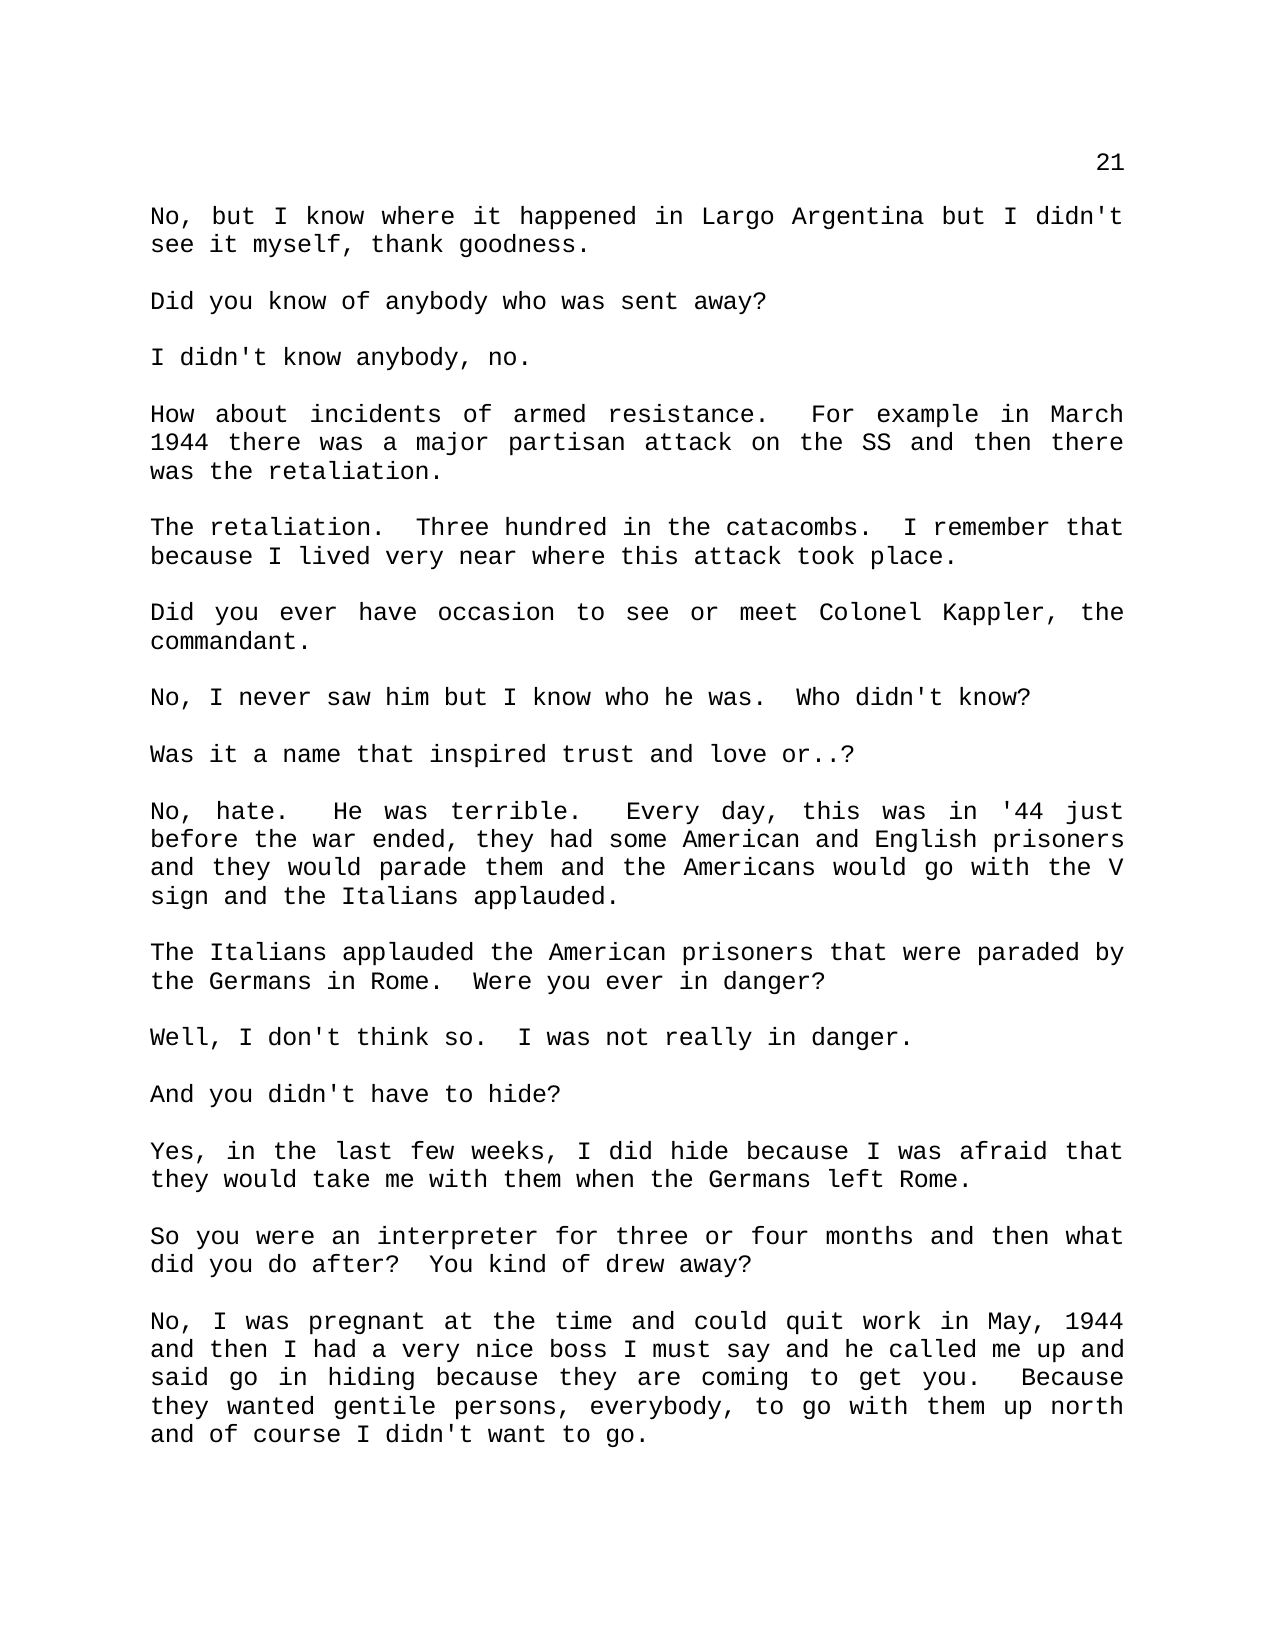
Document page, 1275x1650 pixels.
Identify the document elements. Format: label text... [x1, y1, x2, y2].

text No, I was pregnant at the time and could quit work in May, 1944 and then I had a very nice boss I must say and he called me up and said go in hiding because they are coming to get you. Because they wanted gentile persons, everybody, to go with them up north and of course I didn't want to go. [150, 1308, 1125, 1450]
text So you were an interpreter for three or four months and then what did you do after? You kind of drew away? [150, 1223, 1125, 1280]
text And you didn't have to hide? [150, 1082, 1125, 1110]
text No, hate. He was terrible. Every day, this was in '44 just before the war ended, they had some American and English prisoners and they would parade them and the Americans would go with the V sign and the Italians applauded. [150, 798, 1125, 912]
text No, but I know where it happened in Largo Argentina but I didn't see it myself, thank goodness. [150, 203, 1125, 260]
text The retaliation. Three hundred in the catacombs. I remember that because I lived very near where this attack took place. [150, 515, 1125, 572]
text Did you know of anybody who was sent away? [150, 288, 1125, 317]
text Did you ever have occasion to see or meet Colonel Kappler, the commandant. [150, 600, 1125, 657]
text I didn't know anybody, no. [150, 345, 1125, 373]
text Well, I don't think so. I was not really in danger. [150, 1025, 1125, 1053]
text How about incidents of armed resistance. For example in March 1944 there was a major partisan attack on the SS and then there was the retaliation. [150, 402, 1125, 487]
text No, I never saw him but I know who he was. Who didn't know? [150, 685, 1125, 713]
text Was it a name that inspired trust and love or..? [150, 742, 1125, 770]
text The Italians applauded the American prisoners that were paraded by the Germans in Rome. Were you ever in danger? [150, 940, 1125, 997]
text Yes, in the last few weeks, I did hide because I was afraid that they would take me with them when the Germans left Rome. [150, 1138, 1125, 1195]
